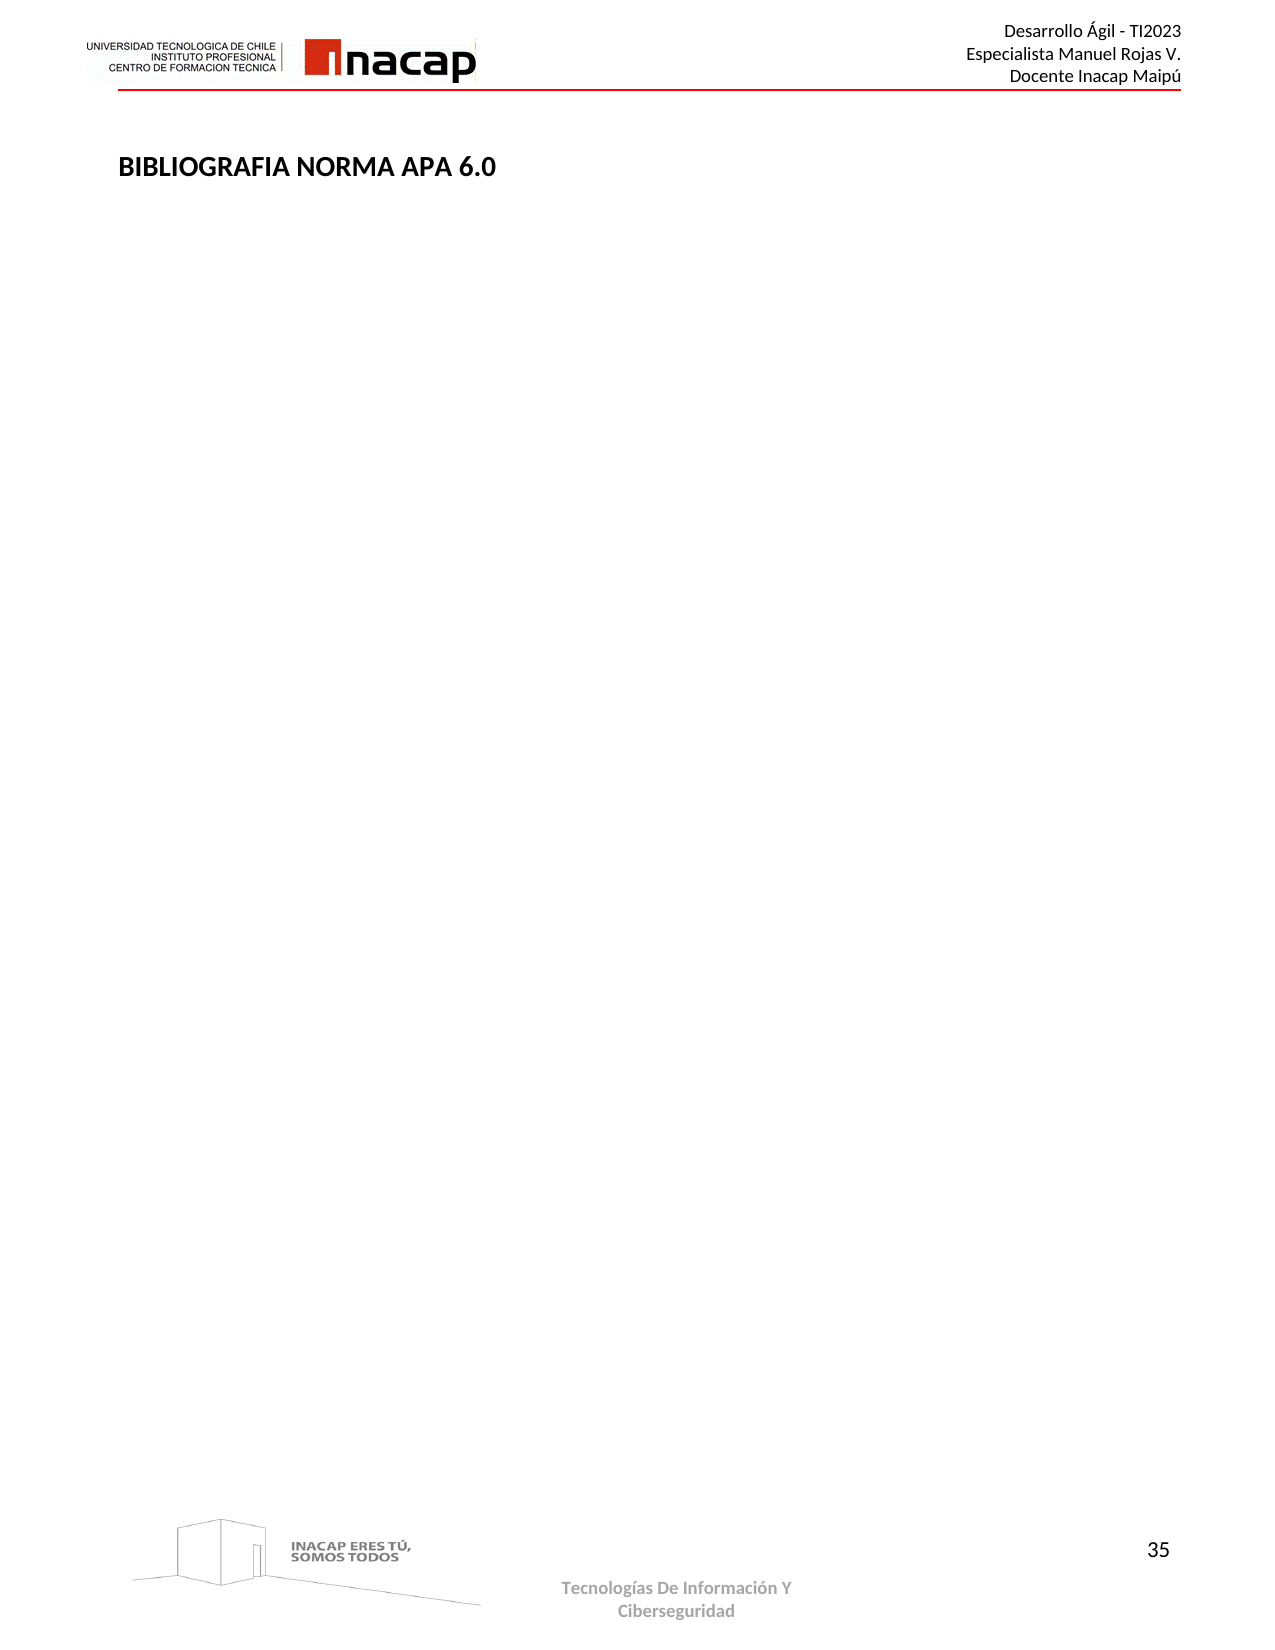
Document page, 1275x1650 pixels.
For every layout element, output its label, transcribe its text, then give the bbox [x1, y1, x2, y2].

picture [129, 1507, 482, 1611]
text BIBLIOGRAFIA NORMA APA 6.0 [118, 148, 1181, 183]
picture [75, 24, 488, 104]
